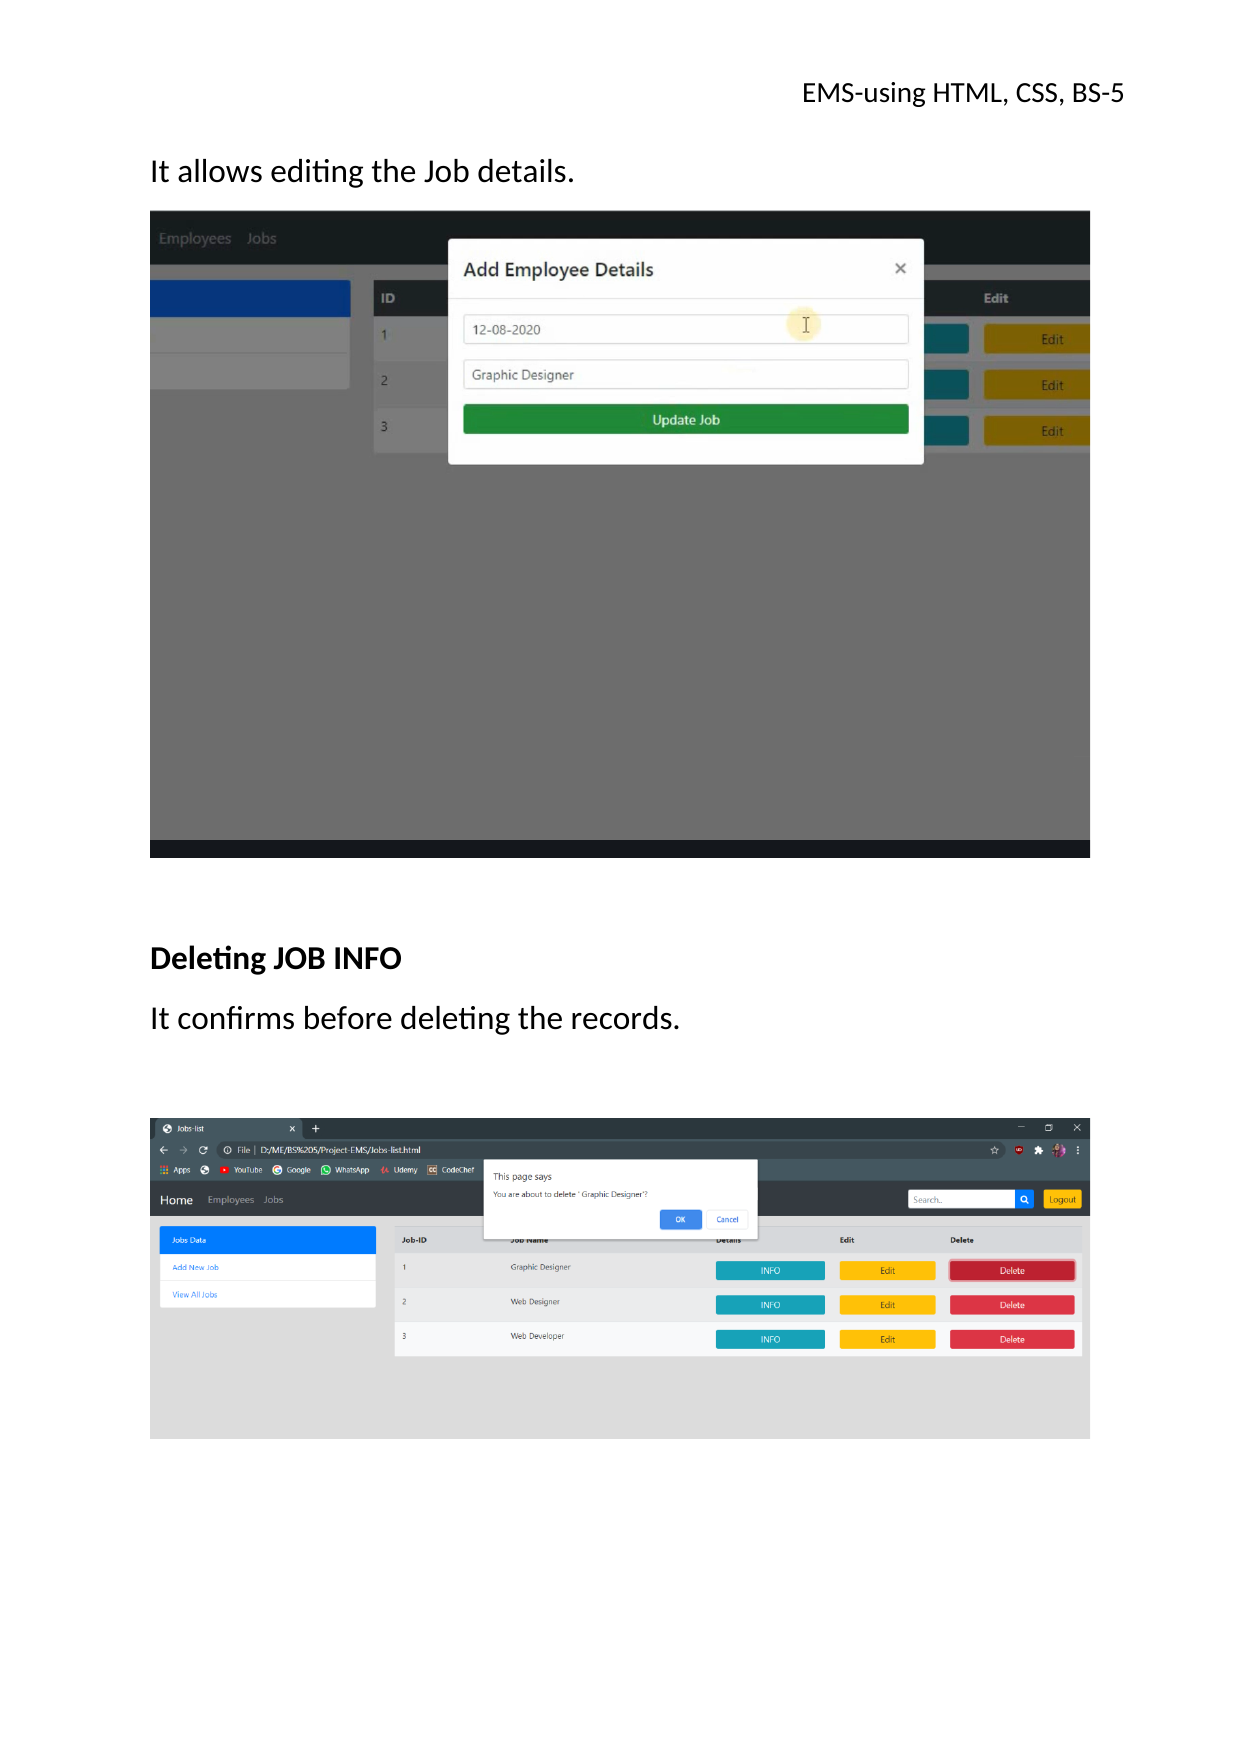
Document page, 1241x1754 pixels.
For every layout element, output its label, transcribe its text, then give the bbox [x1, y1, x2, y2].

text It allows editing the Job details. [150, 150, 1090, 191]
picture [150, 210, 1091, 858]
text Deleting JOB INFO [150, 937, 1090, 977]
picture [150, 1118, 1091, 1439]
text It confirms before deleting the records. [150, 997, 1090, 1038]
